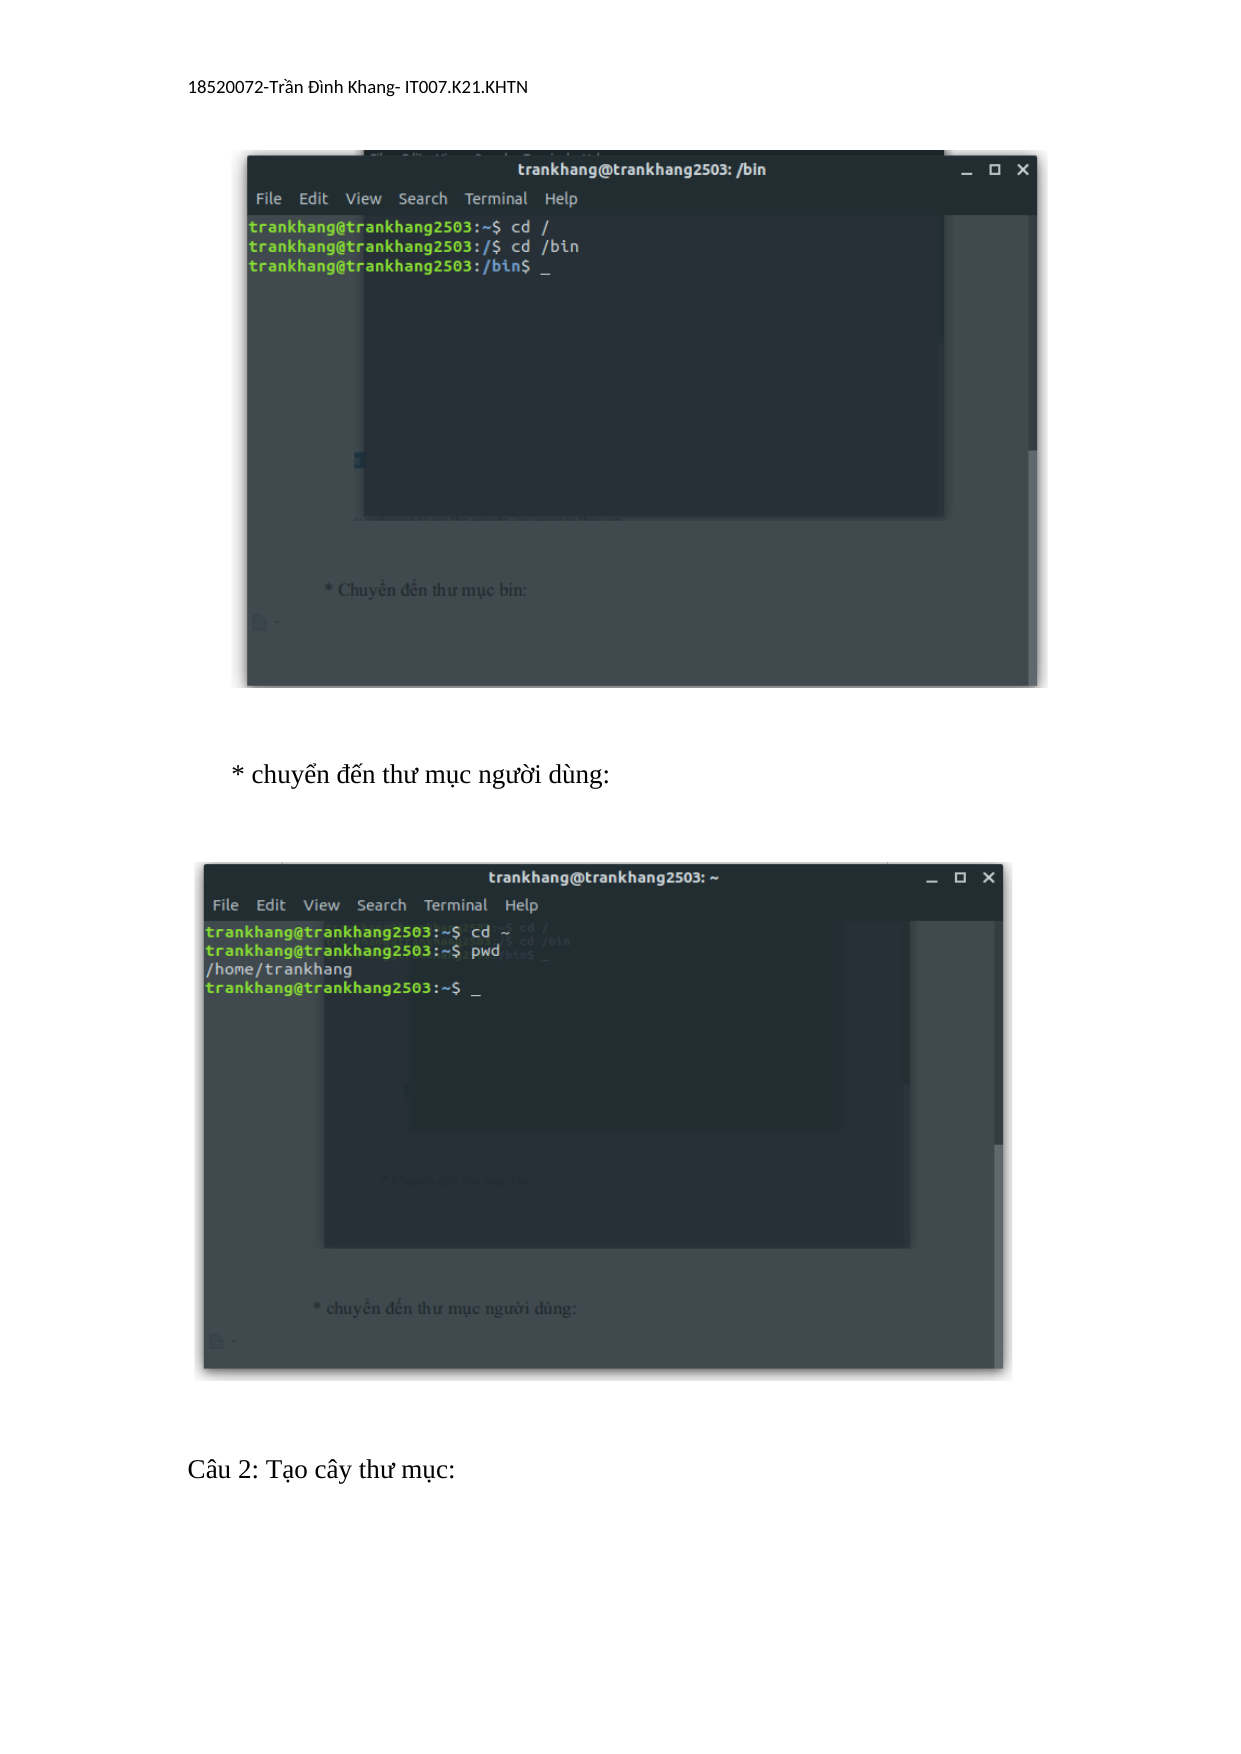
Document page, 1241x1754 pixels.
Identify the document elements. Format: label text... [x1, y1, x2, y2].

picture [194, 862, 1013, 1381]
text Câu 2: Tạo cây thư mục: [187, 1453, 1053, 1485]
text * chuyển đến thư mục người dùng: [187, 758, 1053, 789]
picture [231, 150, 1048, 688]
